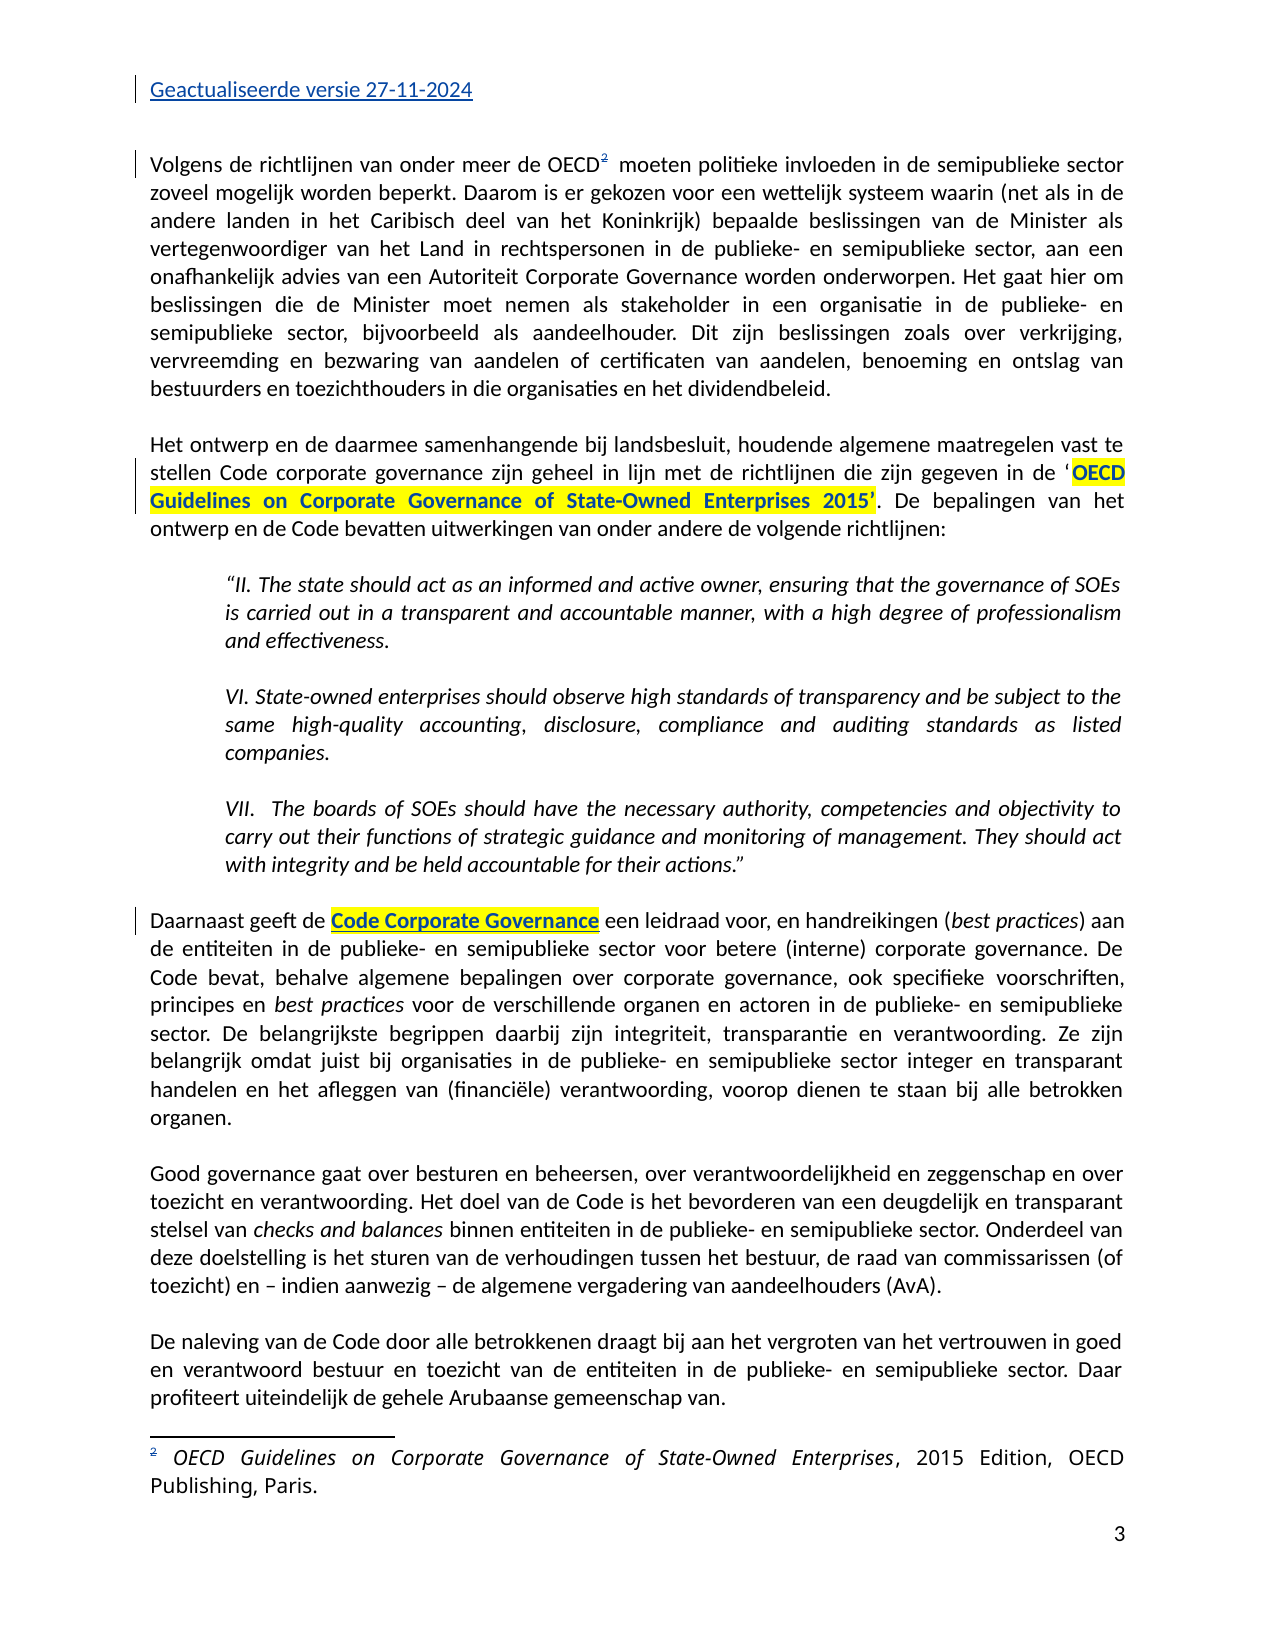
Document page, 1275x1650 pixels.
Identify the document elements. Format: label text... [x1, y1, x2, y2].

text Het ontwerp en de daarmee samenhangende bij landsbesluit, houdende algemene maatregelen vast te stellen Code corporate governance zijn geheel in lijn met de richtlijnen die zijn gegeven in de ‘OECD Guidelines on Corporate Governance of State-Owned Enterprises 2015’. De bepalingen van het ontwerp en de Code bevatten uitwerkingen van onder andere de volgende richtlijnen: [150, 430, 1125, 542]
list Good governance gaat over besturen en beheersen, over verantwoordelijkheid en zeggenschap en over toezicht en verantwoording. Het doel van de Code is het bevorderen van een deugdelijk en transparant stelsel van checks and balances binnen entiteiten in de publieke- en semipublieke sector. Onderdeel van deze doelstelling is het sturen van de verhoudingen tussen het bestuur, de raad van commissarissen (of toezicht) en – indien aanwezig – de algemene vergadering van aandeelhouders (AvA). [150, 1159, 1125, 1299]
text “II. The state should act as an informed and active owner, ensuring that the governance of SOEs is carried out in a transparent and accountable manner, with a high degree of professionalism and effectiveness. [225, 570, 1125, 654]
list Daarnaast geeft de Code Corporate Governance een leidraad voor, en handreikingen (best practices) aan de entiteiten in de publieke- en semipublieke sector voor betere (interne) corporate governance. De Code bevat, behalve algemene bepalingen over corporate governance, ook specifieke voorschriften, principes en best practices voor de verschillende organen en actoren in de publieke- en semipublieke sector. De belangrijkste begrippen daarbij zijn integriteit, transparantie en verantwoording. Ze zijn belangrijk omdat juist bij organisaties in de publieke- en semipublieke sector integer en transparant handelen en het afleggen van (financiële) verantwoording, voorop dienen te staan bij alle betrokken organen. [150, 907, 1125, 1131]
text Volgens de richtlijnen van onder meer de OECD moeten politieke invloeden in de semipublieke sector zoveel mogelijk worden beperkt. Daarom is er gekozen voor een wettelijk systeem waarin (net als in de andere landen in het Caribisch deel van het Koninkrijk) bepaalde beslissingen van de Minister als vertegenwoordiger van het Land in rechtspersonen in de publieke- en semipublieke sector, aan een onafhankelijk advies van een Autoriteit Corporate Governance worden onderworpen. Het gaat hier om beslissingen die de Minister moet nemen als stakeholder in een organisatie in de publieke- en semipublieke sector, bijvoorbeeld als aandeelhouder. Dit zijn beslissingen zoals over verkrijging, vervreemding en bezwaring van aandelen of certificaten van aandelen, benoeming en ontslag van bestuurders en toezichthouders in die organisaties en het dividendbeleid. [150, 150, 1125, 402]
list De naleving van de Code door alle betrokkenen draagt bij aan het vergroten van het vertrouwen in goed en verantwoord bestuur en toezicht van de entiteiten in de publieke- en semipublieke sector. Daar profiteert uiteindelijk de gehele Arubaanse gemeenschap van. [150, 1327, 1125, 1411]
text VI. State-owned enterprises should observe high standards of transparency and be subject to the same high-quality accounting, disclosure, compliance and auditing standards as listed companies. [225, 682, 1125, 766]
text VII. The boards of SOEs should have the necessary authority, competencies and objectivity to carry out their functions of strategic guidance and monitoring of management. They should act with integrity and be held accountable for their actions.” [225, 794, 1125, 878]
